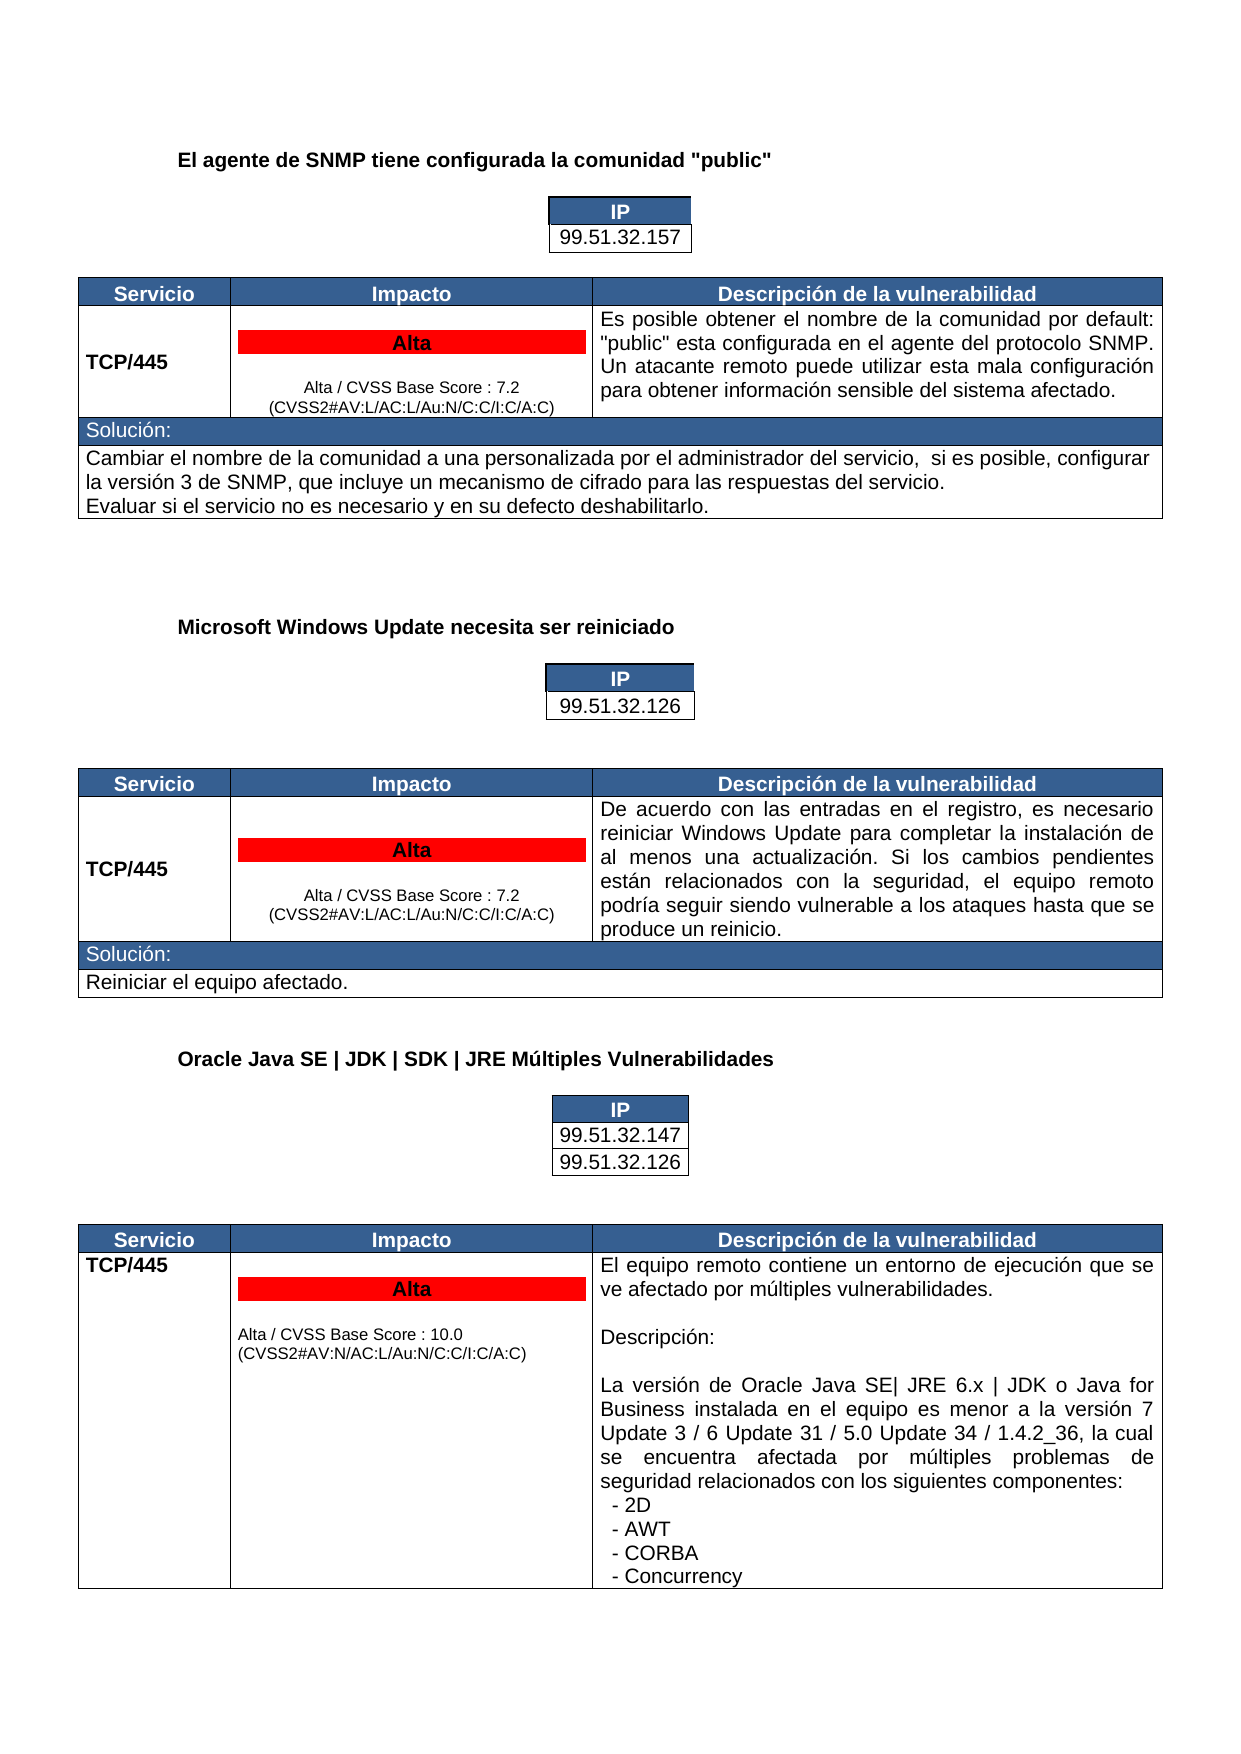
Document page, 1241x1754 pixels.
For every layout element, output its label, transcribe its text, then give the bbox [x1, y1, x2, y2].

table_header IP [553, 1096, 688, 1122]
table_cell TCP/445 [79, 1253, 230, 1588]
table_header IP [547, 665, 694, 691]
text Microsoft Windows Update necesita ser reiniciado [177, 615, 1063, 639]
table_cell 99.51.32.126 [553, 1149, 688, 1175]
table_cell Alta Alta / CVSS Base Score : 7.2 (CVSS2#AV:L/AC:L/Au:N/C:C/I:C/A:C) [231, 306, 592, 417]
table_cell 99.51.32.126 [547, 692, 694, 719]
table_header Descripción de la vulnerabilidad [593, 278, 1162, 305]
table_cell Cambiar el nombre de la comunidad a una personalizada por el administrador del servicio, si es posible, configurar la versión 3 de SNMP, que incluye un mecanismo de cifrado para las respuestas del servicio. Evaluar si el servicio no es necesario y en su defecto deshabilitarlo. [79, 446, 1162, 518]
table_header IP [550, 198, 691, 224]
table_header Descripción de la vulnerabilidad [593, 769, 1162, 796]
table_cell Es posible obtener el nombre de la comunidad por default: "public" esta configurada en el agente del protocolo SNMP. Un atacante remoto puede utilizar esta mala configuración para obtener información sensible del sistema afectado. [593, 306, 1162, 417]
table_cell 99.51.32.147 [553, 1123, 688, 1148]
table_cell Reiniciar el equipo afectado. [79, 970, 1162, 997]
text Oracle Java SE | JDK | SDK | JRE Múltiples Vulnerabilidades [177, 1047, 1063, 1071]
table_header Impacto [231, 1225, 592, 1252]
table_header Impacto [231, 278, 592, 305]
table_cell De acuerdo con las entradas en el registro, es necesario reiniciar Windows Update para completar la instalación de al menos una actualización. Si los cambios pendientes están relacionados con la seguridad, el equipo remoto podría seguir siendo vulnerable a los ataques hasta que se produce un reinicio. [593, 797, 1162, 941]
table_cell TCP/445 [79, 306, 230, 417]
table_cell Solución: [79, 418, 1162, 445]
table_header Servicio [79, 1225, 230, 1252]
table_cell 99.51.32.157 [550, 225, 691, 252]
table_header Servicio [79, 769, 230, 796]
table_header Descripción de la vulnerabilidad [593, 1225, 1162, 1252]
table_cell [231, 1253, 592, 1588]
table_cell Alta Alta / CVSS Base Score : 7.2 (CVSS2#AV:L/AC:L/Au:N/C:C/I:C/A:C) [231, 797, 592, 941]
text El agente de SNMP tiene configurada la comunidad "public" [177, 148, 1063, 172]
table_cell TCP/445 [79, 797, 230, 941]
table_header Servicio [79, 278, 230, 305]
table_header Impacto [231, 769, 592, 796]
table_cell Solución: [79, 942, 1162, 969]
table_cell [593, 1253, 1162, 1588]
